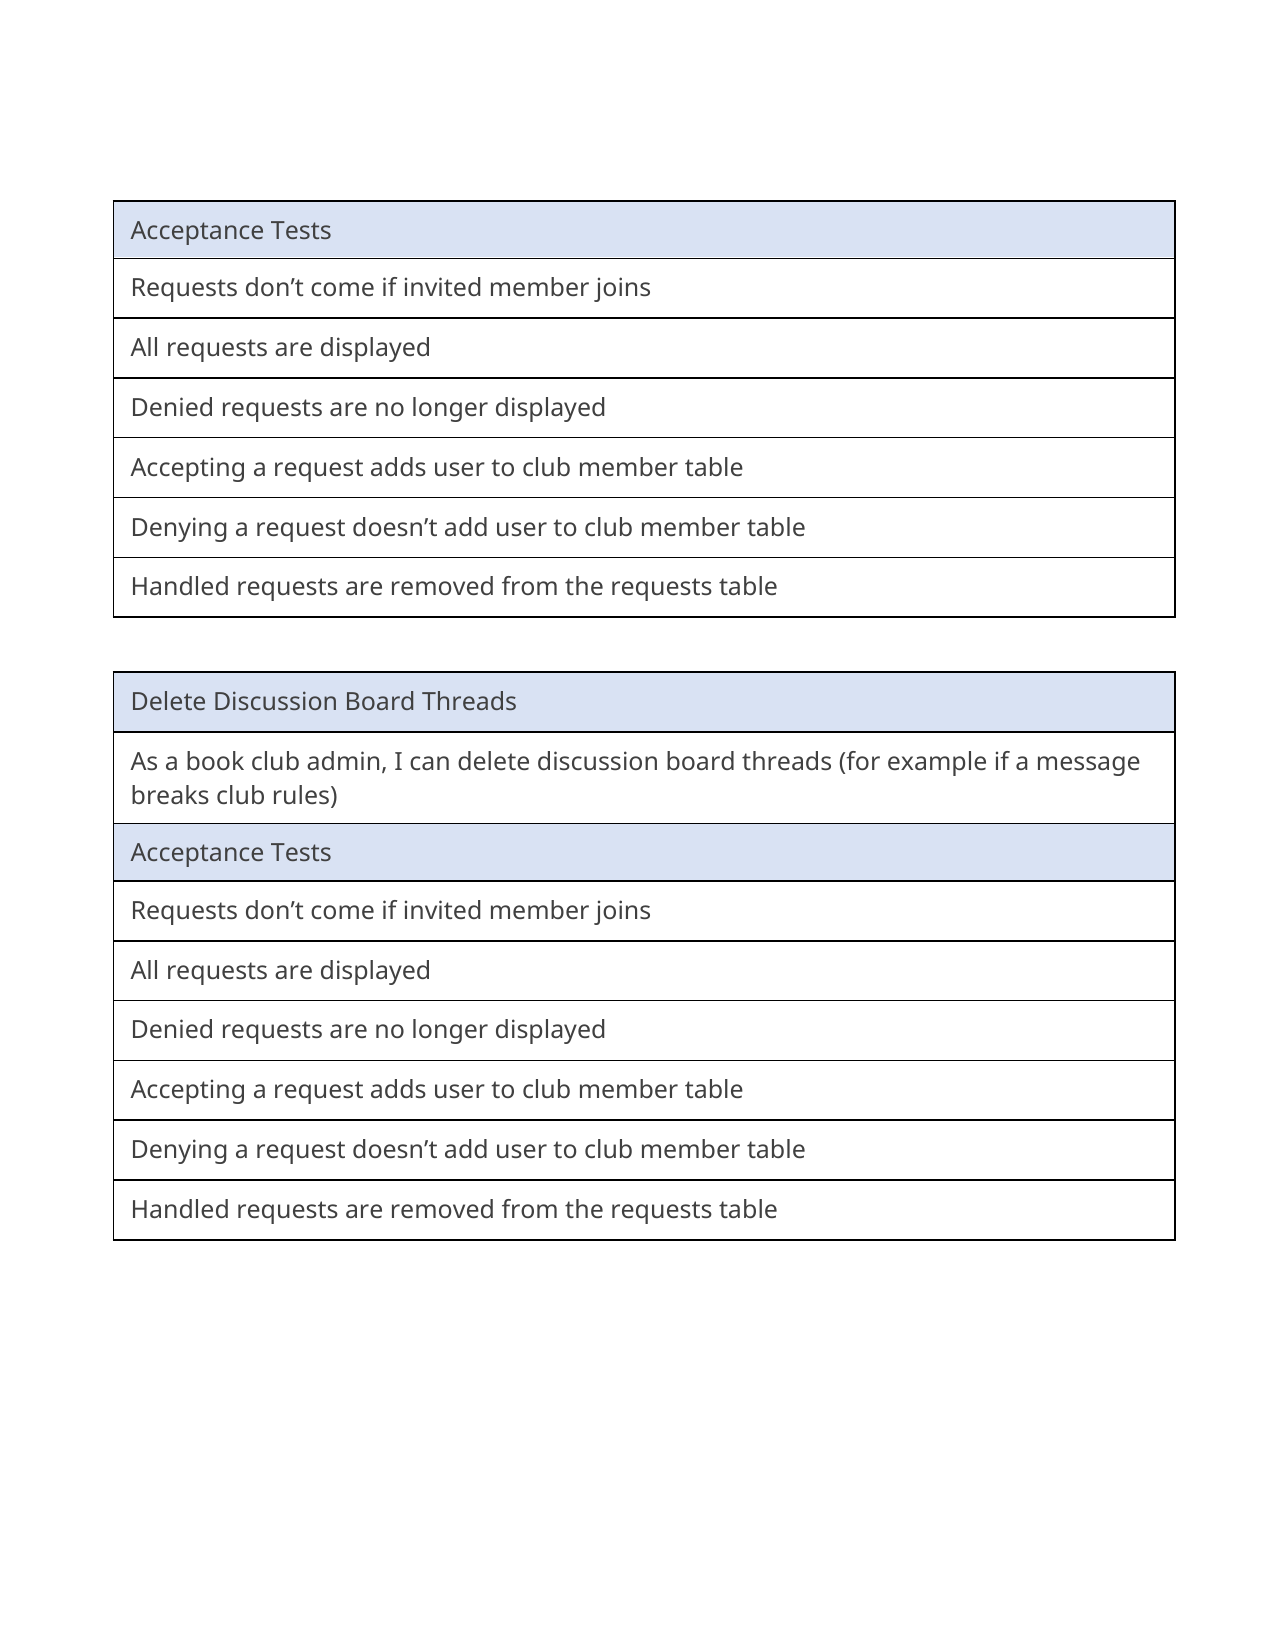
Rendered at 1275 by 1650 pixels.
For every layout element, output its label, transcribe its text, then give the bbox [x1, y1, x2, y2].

table_cell Handled requests are removed from the requests table [114, 558, 1174, 616]
table_cell Accepting a request adds user to club member table [114, 438, 1174, 497]
table_cell Denying a request doesn’t add user to club member table [114, 498, 1174, 556]
table_cell As a book club admin, I can delete discussion board threads (for example if a message breaks club rules) [114, 733, 1174, 823]
table_cell Denying a request doesn’t add user to club member table [114, 1121, 1174, 1179]
table_cell Accepting a request adds user to club member table [114, 1061, 1174, 1119]
table_cell Acceptance Tests [114, 202, 1174, 257]
table_cell Handled requests are removed from the requests table [114, 1181, 1174, 1239]
table_cell All requests are displayed [114, 319, 1174, 377]
table_cell All requests are displayed [114, 942, 1174, 1000]
table_cell Acceptance Tests [114, 824, 1174, 880]
table_header Delete Discussion Board Threads [114, 673, 1174, 731]
table_cell Requests don’t come if invited member joins [114, 259, 1174, 317]
table_cell Denied requests are no longer displayed [114, 1001, 1174, 1059]
table_cell Denied requests are no longer displayed [114, 379, 1174, 437]
table_cell Requests don’t come if invited member joins [114, 882, 1174, 940]
